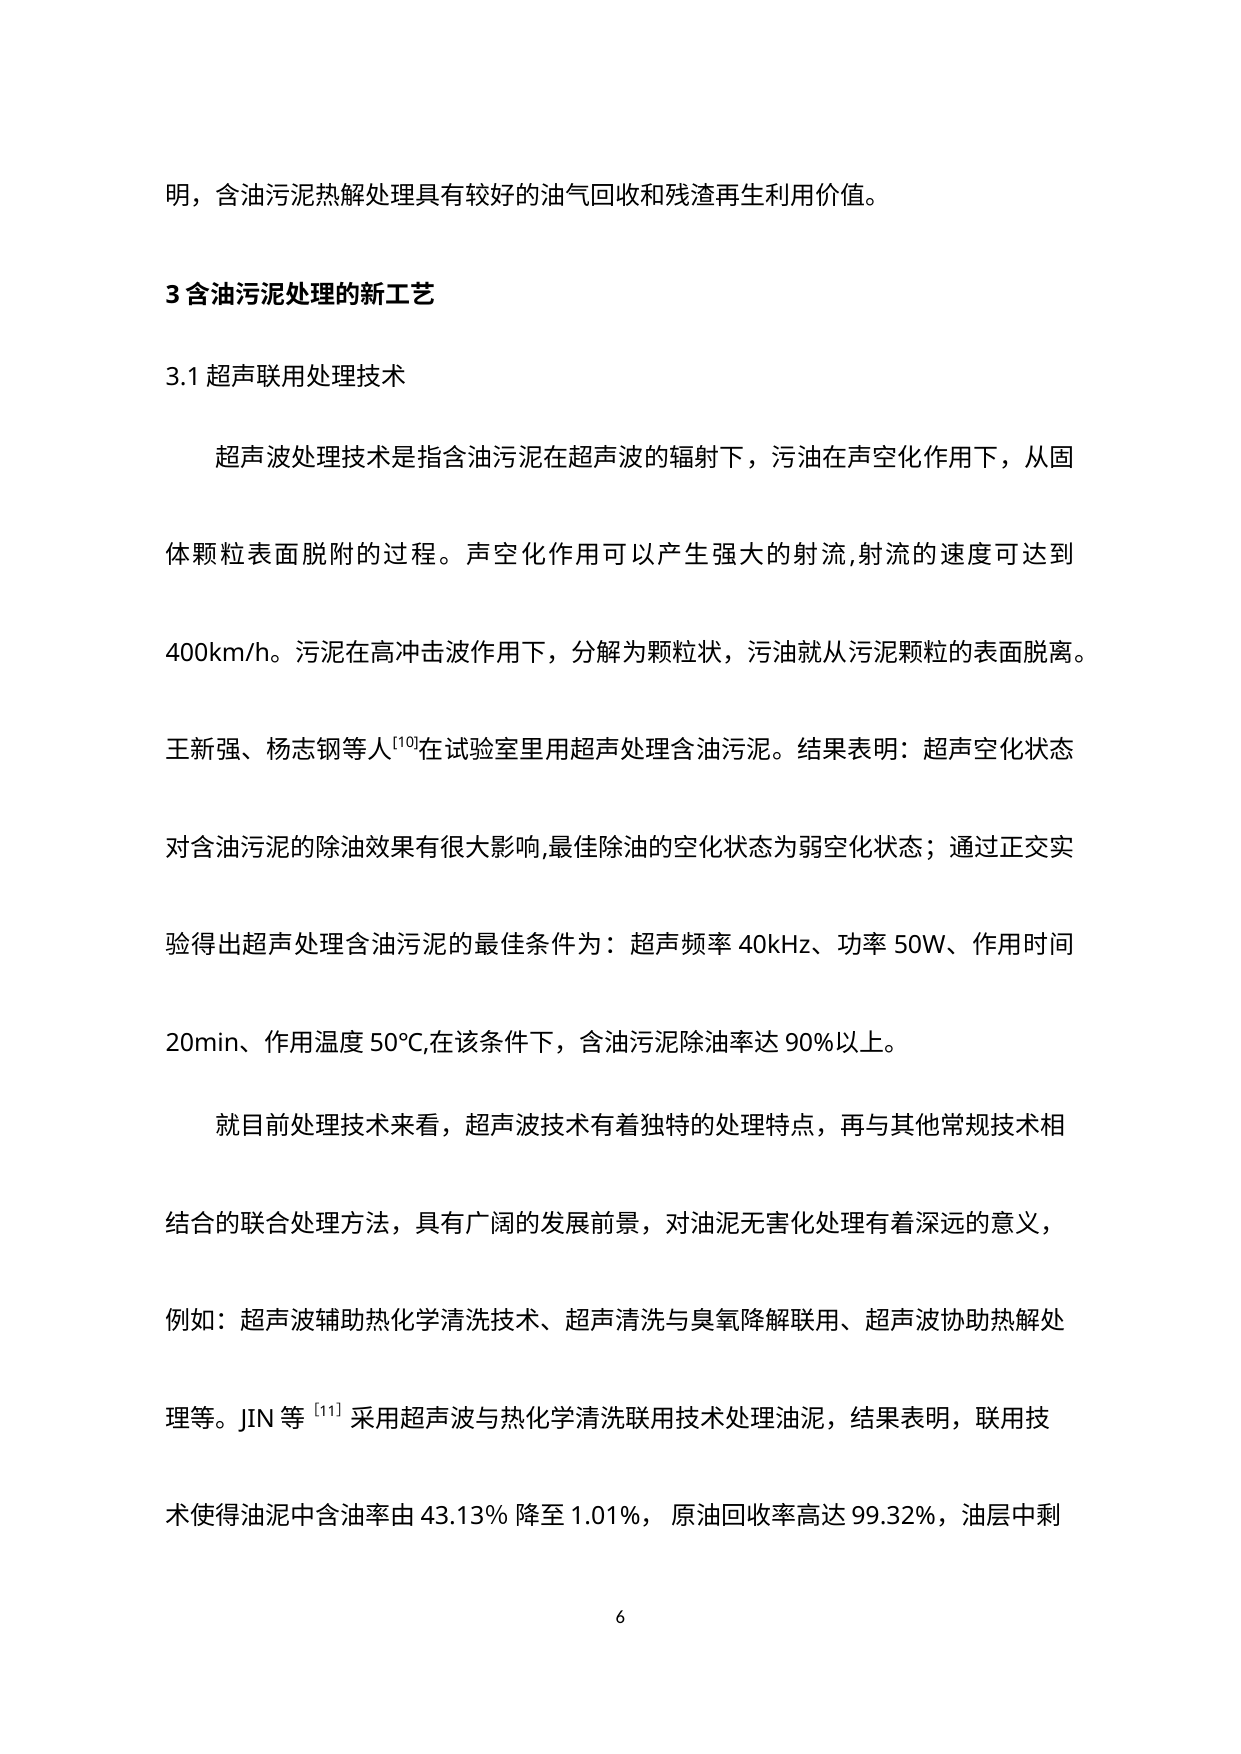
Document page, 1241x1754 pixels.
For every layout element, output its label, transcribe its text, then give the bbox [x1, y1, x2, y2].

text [165, 161, 1075, 226]
text 3.1超声联用处理技术 [165, 342, 1075, 407]
text 超声波处理技术是指含油污泥在超声波的辐射下，污油在声空化作用下，从固体颗粒表面脱附的过程。声空化作用可以产生强大的射流,射流的速度可达到400km/h。污泥在高冲击波作用下，分解为颗粒状，污油就从污泥颗粒的表面脱离。王新强、杨志钢等人[10]在试验室里用超声处理含油污泥。结果表明：超声空化状态对含油污泥的除油效果有很大影响,最佳除油的空化状态为弱空化状态；通过正交实验得出超声处理含油污泥的最佳条件为：超声频率40kHz、功率50W、作用时间20min、作用温度50℃,在该条件下，含油污泥除油率达90%以上。 [165, 423, 1075, 1073]
text 3含油污泥处理的新工艺 [165, 261, 1075, 326]
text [165, 1091, 1075, 1546]
